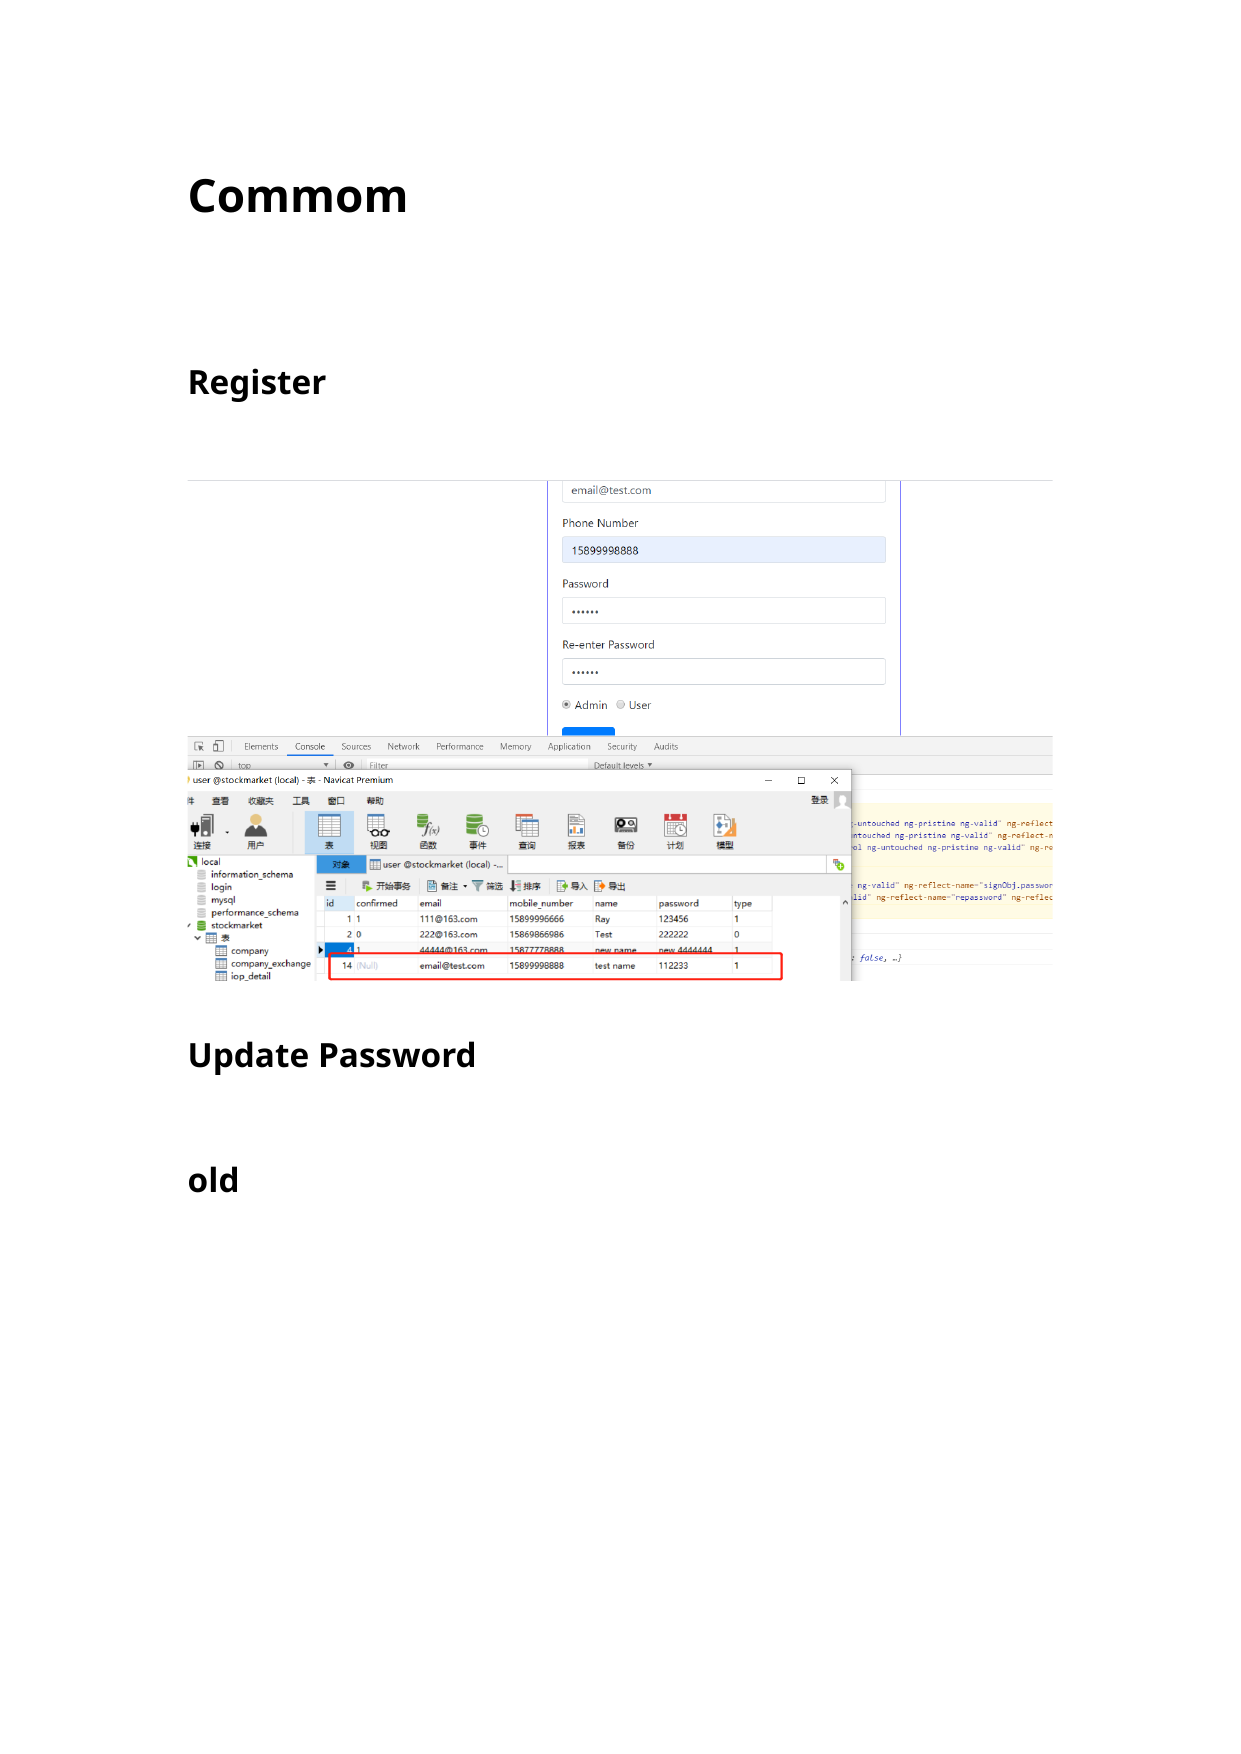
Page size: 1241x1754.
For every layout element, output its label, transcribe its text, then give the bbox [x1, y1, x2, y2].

subtitle Commom [187, 162, 1053, 227]
subtitle Register [187, 349, 1053, 414]
subtitle old [187, 1147, 1053, 1212]
picture [187, 474, 1053, 981]
subtitle Update Password [187, 1022, 1053, 1087]
